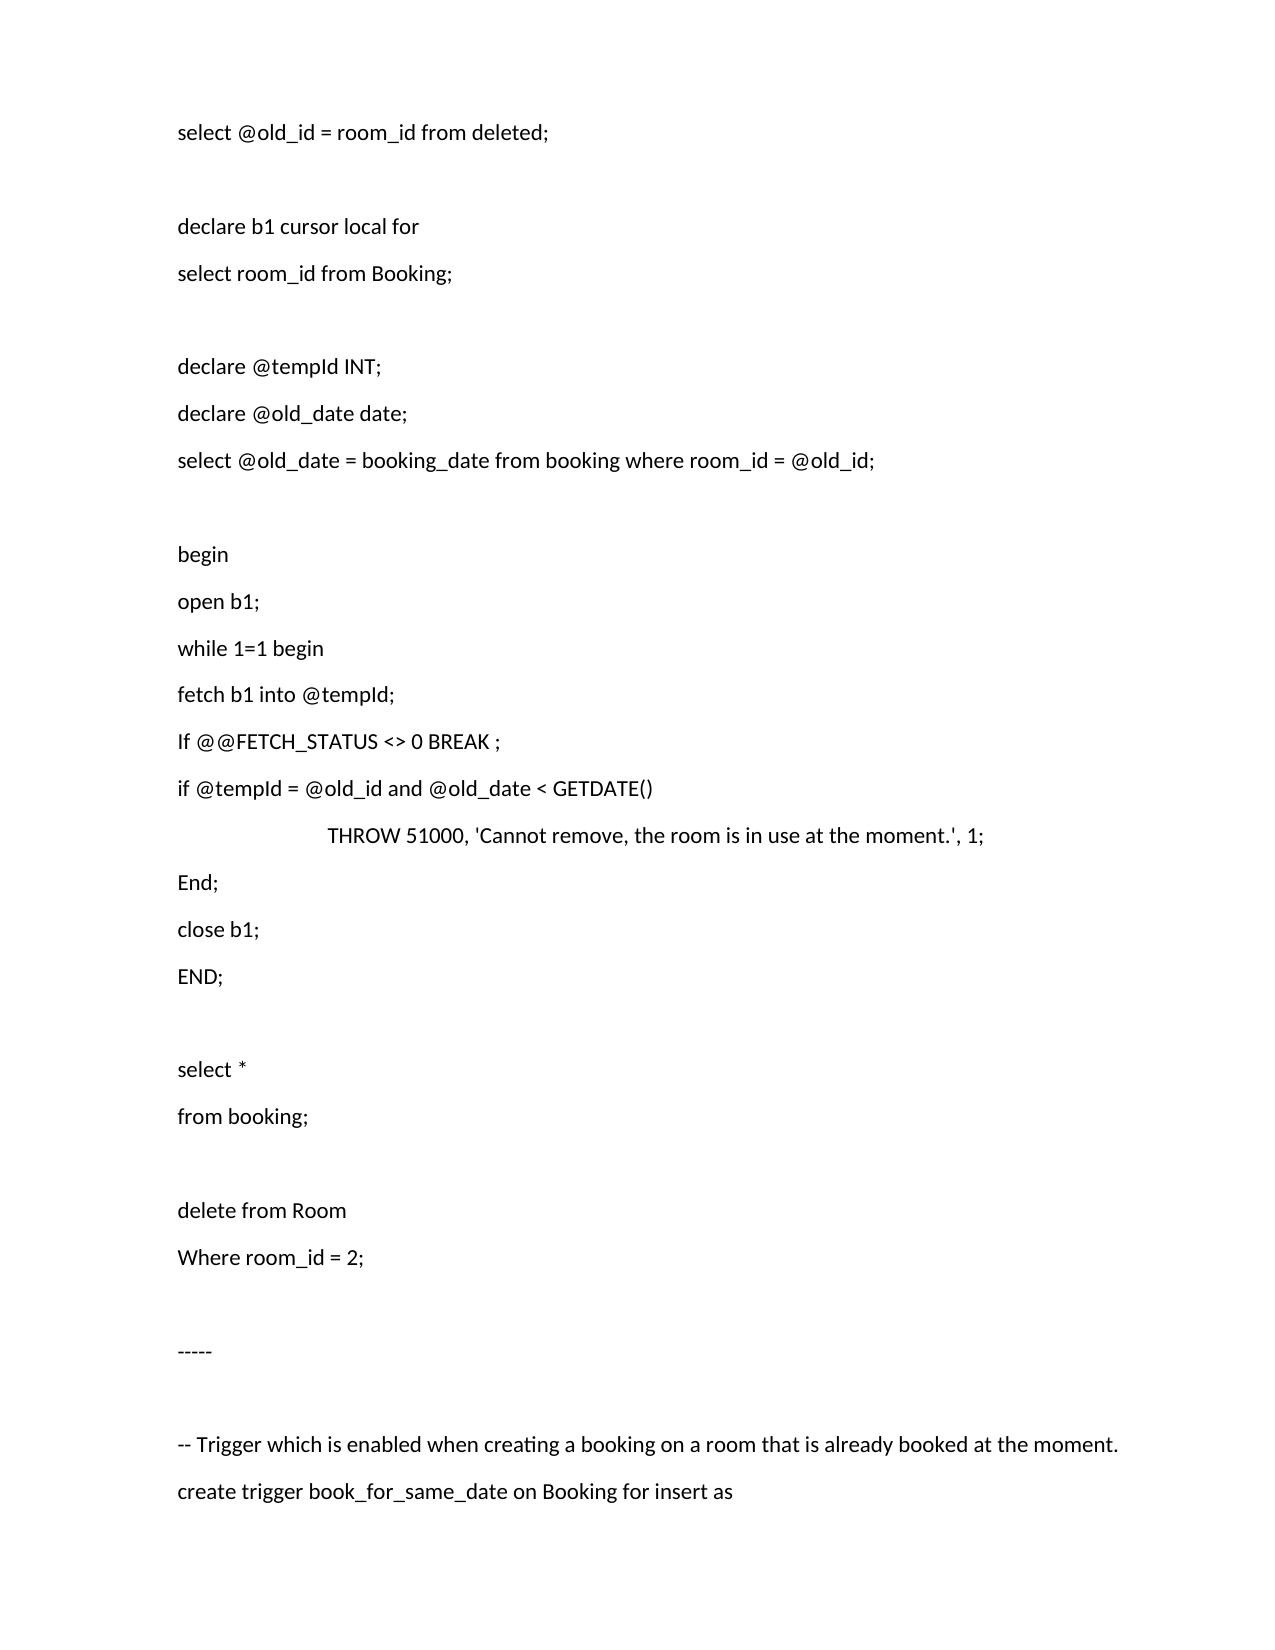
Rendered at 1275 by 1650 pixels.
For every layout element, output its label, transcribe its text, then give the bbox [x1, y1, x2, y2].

text END; [177, 962, 1186, 990]
text Where room_id = 2; [177, 1243, 1186, 1271]
text select @old_date = booking_date from booking where room_id = @old_id; [177, 446, 1186, 474]
text -- Trigger which is enabled when creating a booking on a room that is already booked at the moment. [177, 1431, 1186, 1459]
text close b1; [177, 915, 1186, 943]
text from booking; [177, 1102, 1186, 1131]
text select room_id from Booking; [177, 259, 1186, 287]
text If @@FETCH_STATUS <> 0 BREAK ; [177, 727, 1186, 756]
text declare @tempId INT; [177, 352, 1186, 381]
text begin [177, 540, 1186, 568]
text while 1=1 begin [177, 634, 1186, 662]
text open b1; [177, 587, 1186, 615]
text select * [177, 1056, 1186, 1084]
text delete from Room [177, 1196, 1186, 1224]
text ----- [177, 1337, 1186, 1365]
text End; [177, 868, 1186, 896]
text if @tempId = @old_id and @old_date < GETDATE() [177, 774, 1186, 802]
text declare b1 cursor local for [177, 212, 1186, 240]
text declare @old_date date; [177, 399, 1186, 427]
text fetch b1 into @tempId; [177, 681, 1186, 709]
text select @old_id = room_id from deleted; [177, 118, 1186, 146]
text create trigger book_for_same_date on Booking for insert as [177, 1477, 1186, 1506]
text THROW 51000, 'Cannot remove, the room is in use at the moment.', 1; [177, 821, 1186, 849]
